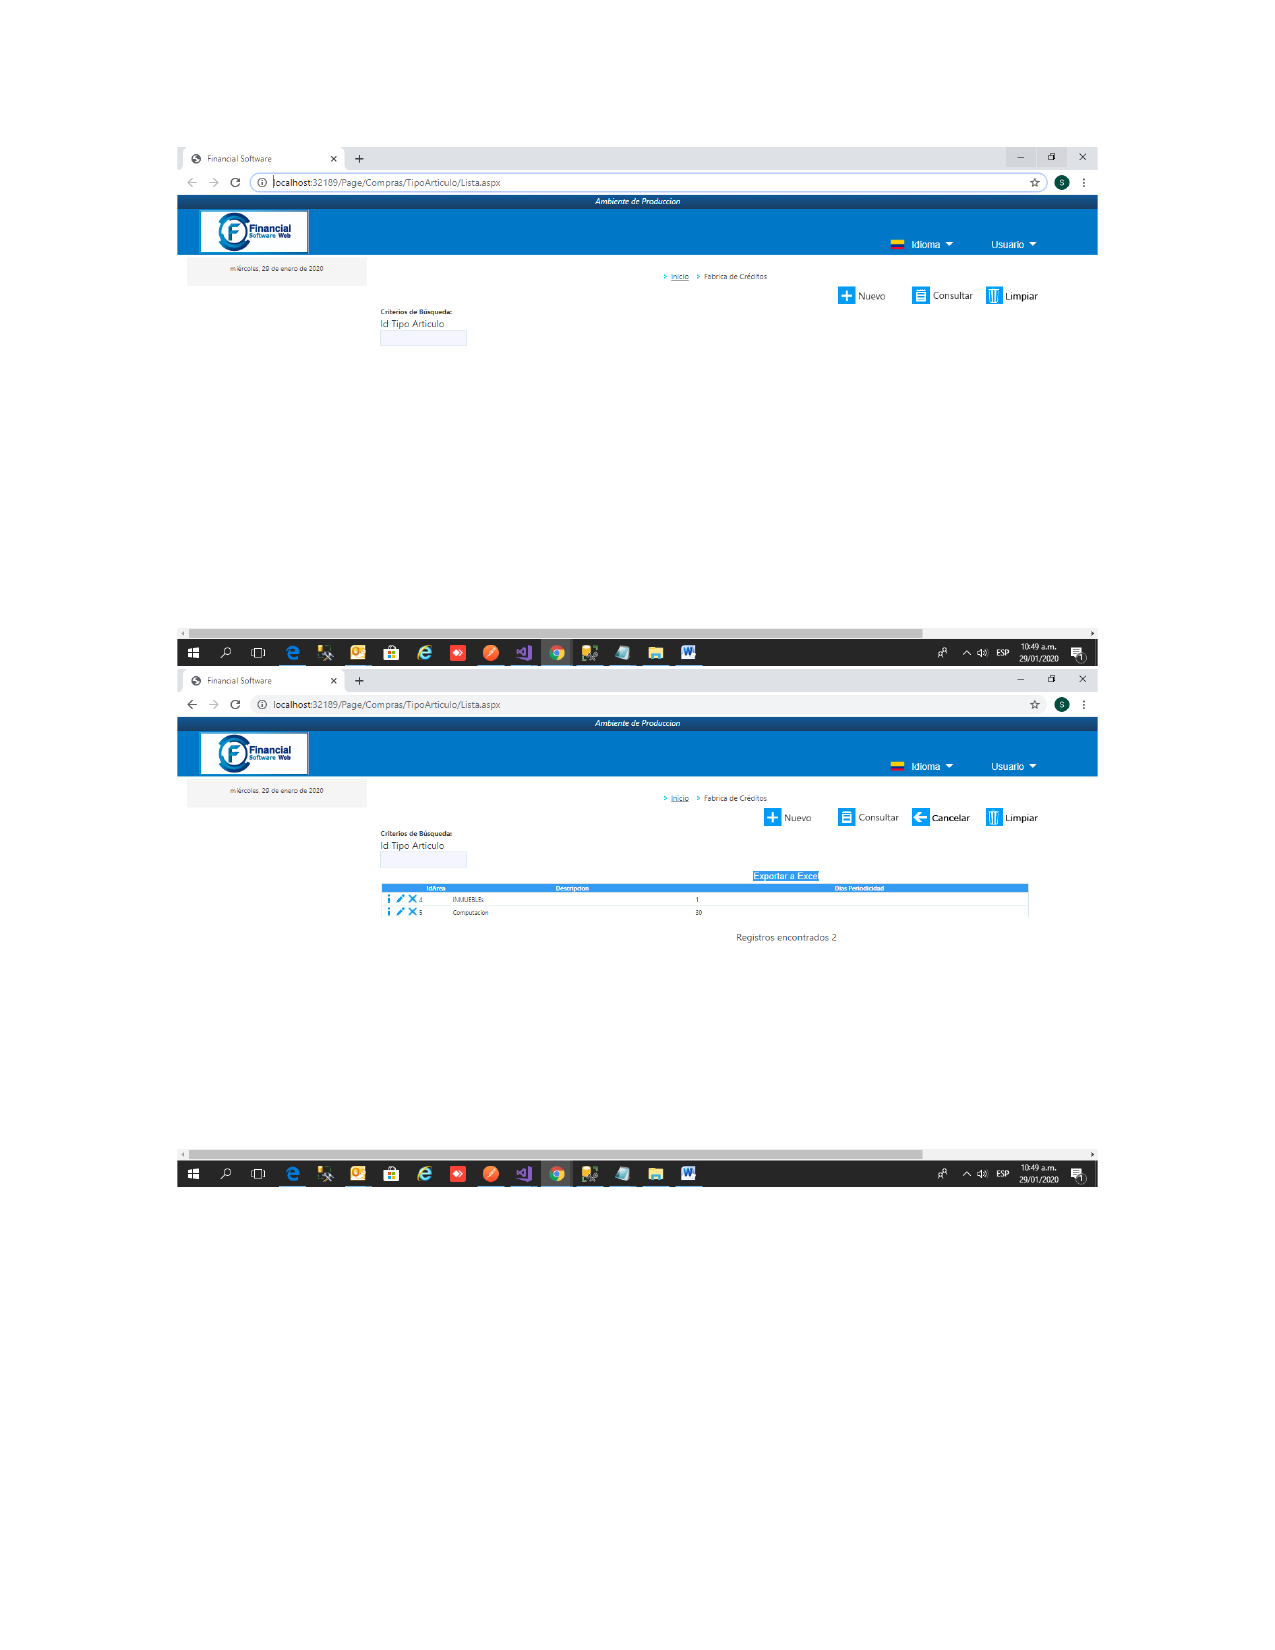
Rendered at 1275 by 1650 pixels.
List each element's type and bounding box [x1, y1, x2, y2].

picture [177, 669, 1098, 1187]
picture [177, 147, 1098, 666]
